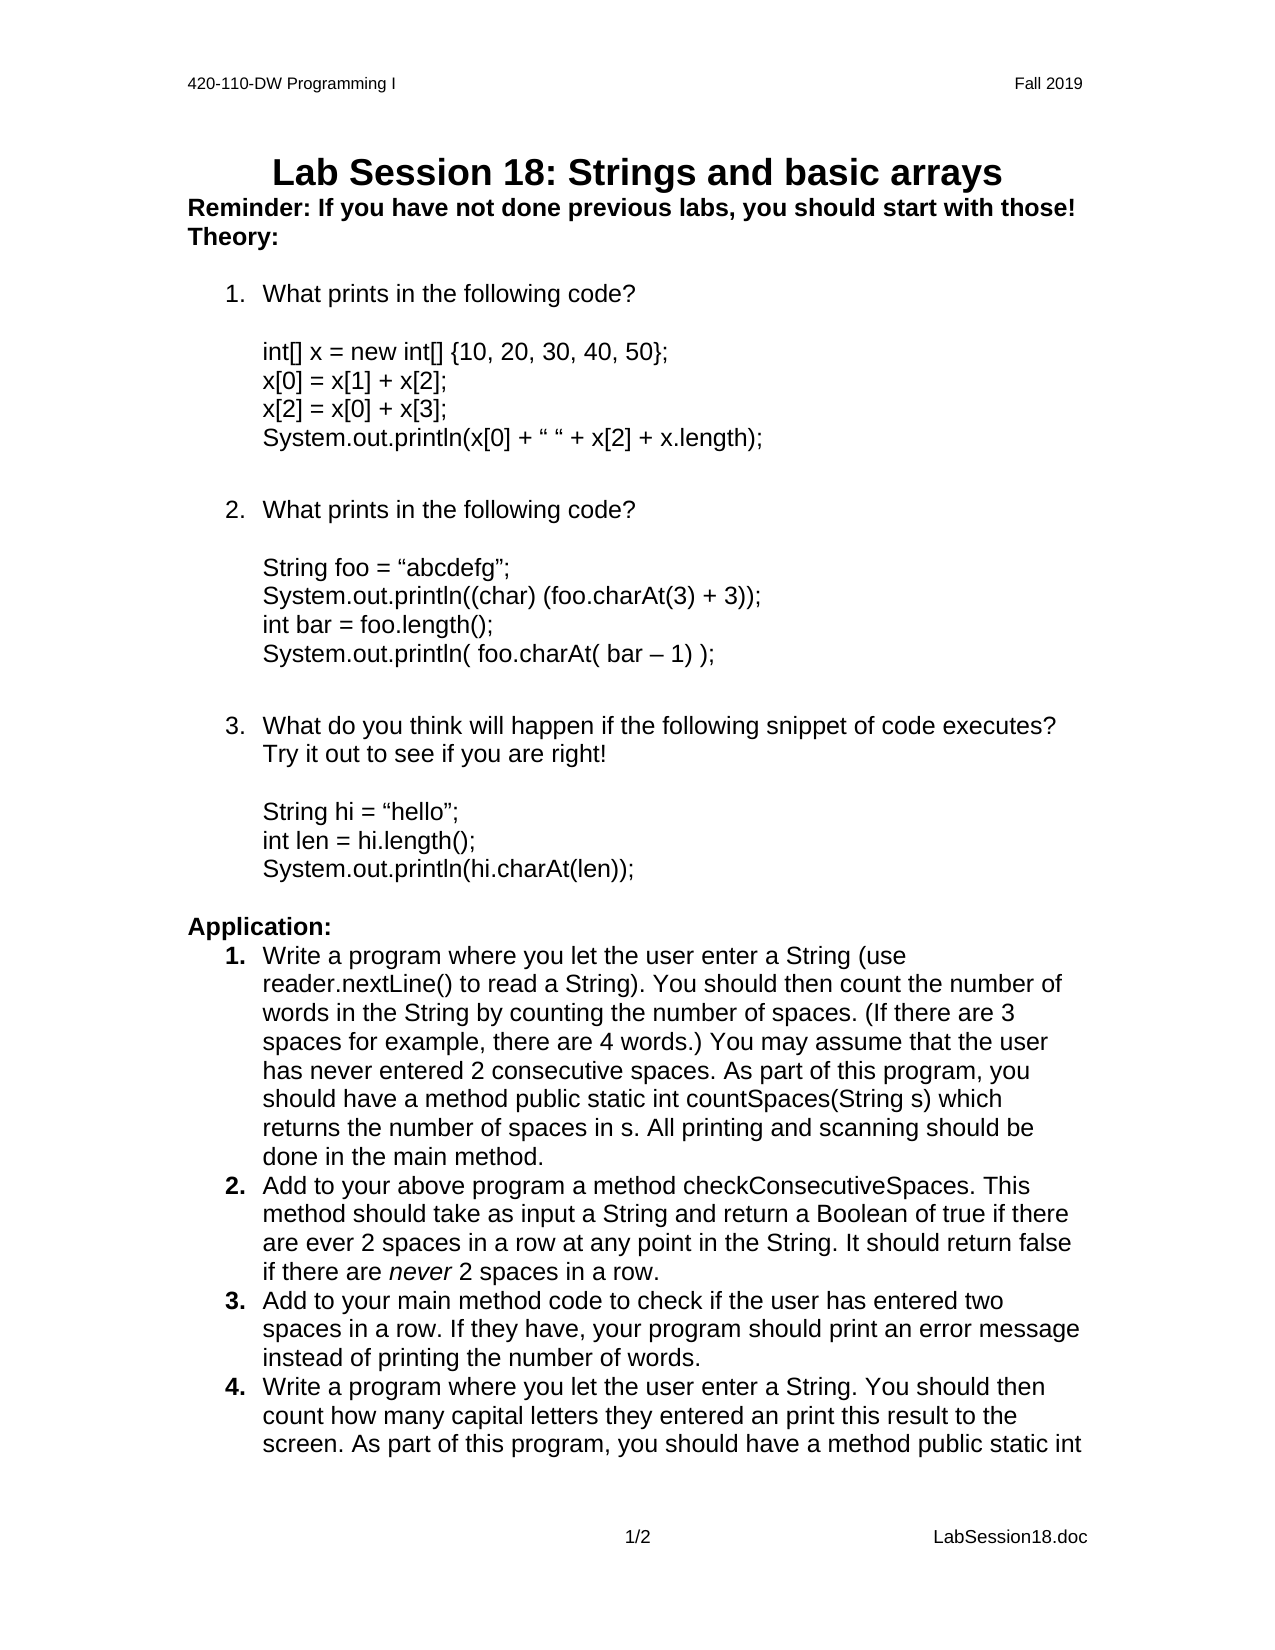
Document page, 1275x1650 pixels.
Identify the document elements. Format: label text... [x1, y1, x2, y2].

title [225, 1372, 1087, 1458]
title Write a program where you let the user enter a String (use reader.nextLine() to read a String). You should then count the number of words in the String by counting the number of spaces. (If there are 3 spaces for example, there are 4 words.) You may assume that the user has never entered 2 consecutive spaces. As part of this program, you should have a method public static int countSpaces(String s) which returns the number of spaces in s. All printing and scanning should be done in the main method. [225, 941, 1087, 1171]
title What prints in the following code? String foo = “abcdefg”; System.out.println((char) (foo.charAt(3) + 3)); int bar = foo.length(); System.out.println( foo.charAt( bar – 1) ); [225, 495, 1087, 711]
title What prints in the following code? int[] x = new int[] {10, 20, 30, 40, 50}; x[0] = x[1] + x[2]; x[2] = x[0] + x[3]; System.out.println(x[0] + “ “ + x[2] + x.length); [225, 279, 1087, 495]
title What do you think will happen if the following snippet of code executes? Try it out to see if you are right! String hi = “hello”; int len = hi.length(); System.out.println(hi.charAt(len)); [225, 711, 1087, 883]
title Application: [187, 912, 1087, 941]
title Theory: [187, 222, 1087, 251]
title Add to your main method code to check if the user has entered two spaces in a row. If they have, your program should print an error message instead of printing the number of words. [225, 1286, 1087, 1372]
title Add to your above program a method checkConsecutiveSpaces. This method should take as input a String and return a Boolean of true if there are ever 2 spaces in a row at any point in the String. It should return false if there are never 2 spaces in a row. [225, 1171, 1087, 1286]
title Lab Session 18: Strings and basic arrays [187, 150, 1087, 193]
text Reminder: If you have not done previous labs, you should start with those! [187, 193, 1087, 222]
